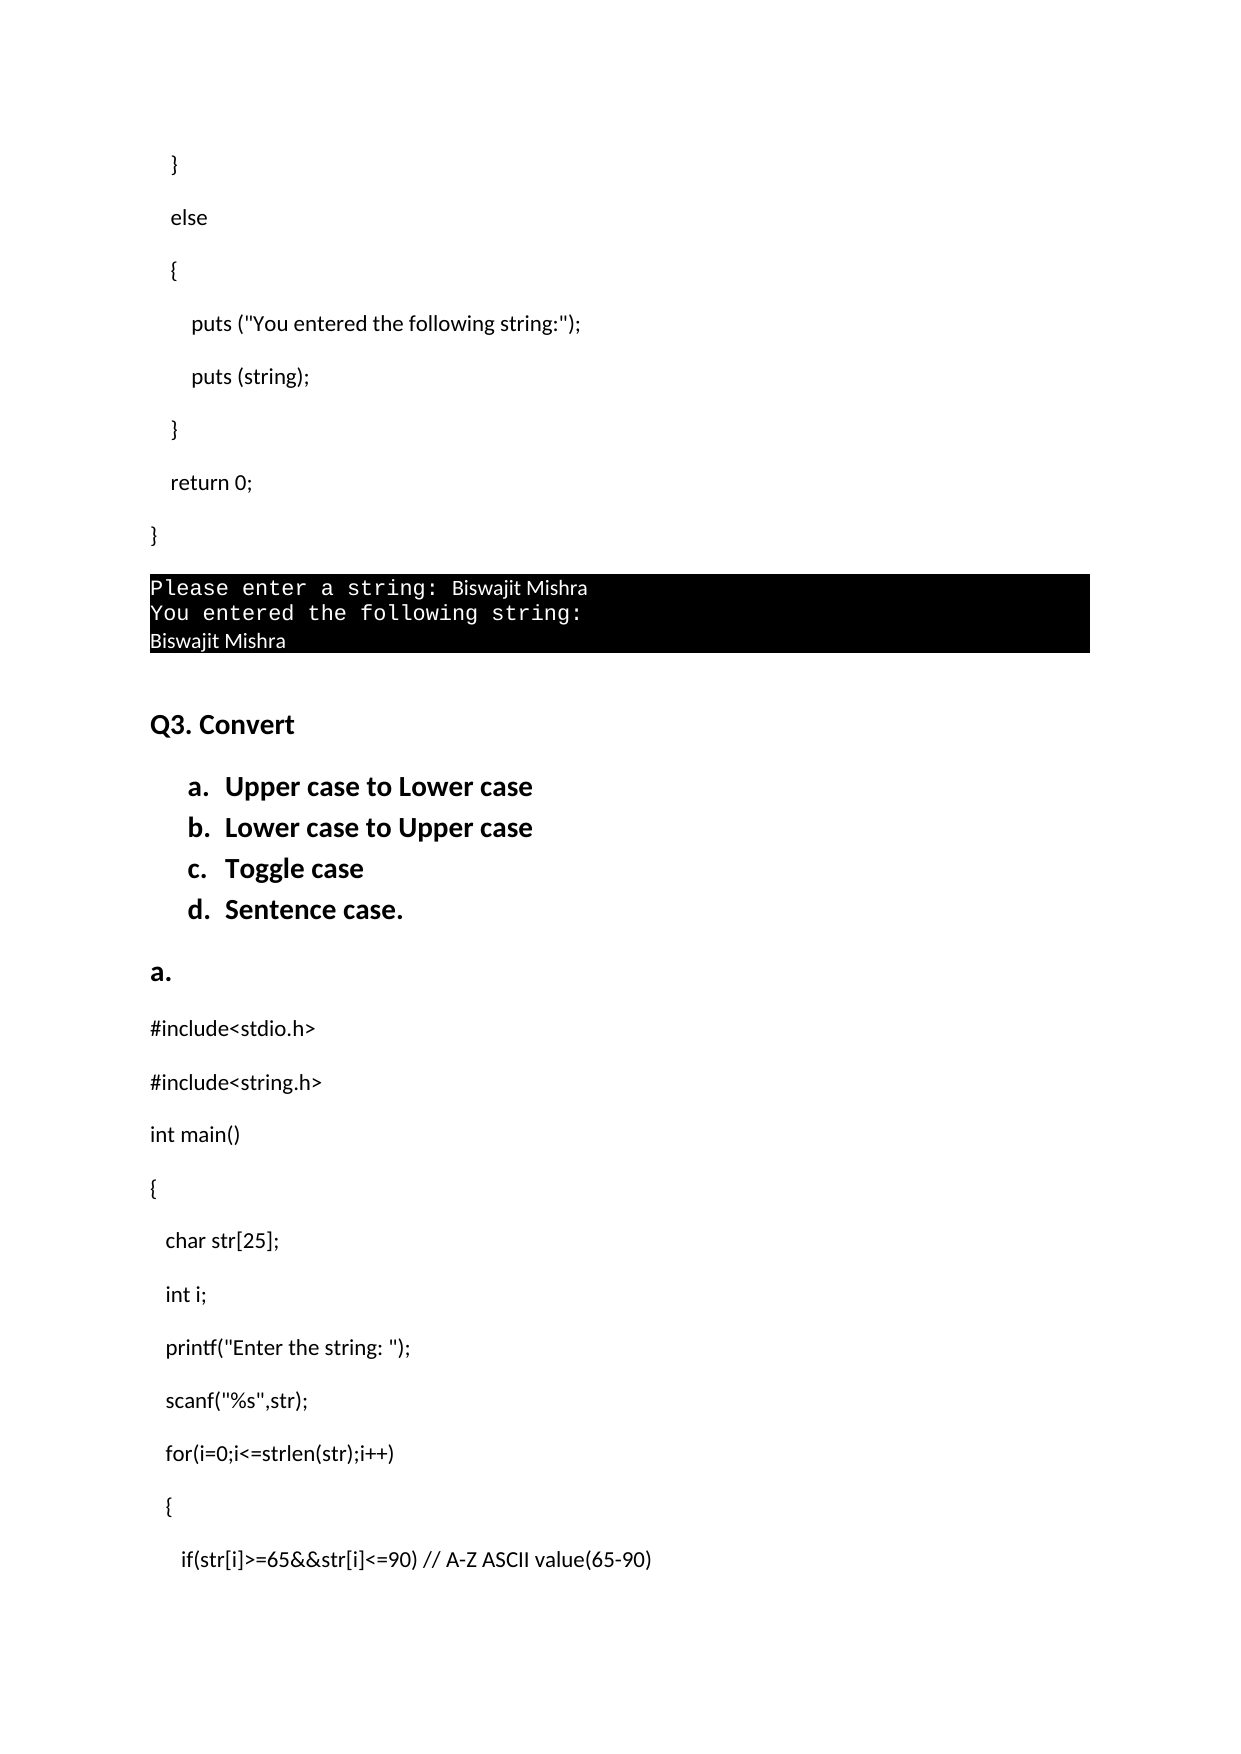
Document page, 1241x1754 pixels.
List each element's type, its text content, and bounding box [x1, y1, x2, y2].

text a. [150, 953, 1090, 988]
text char str[25]; [150, 1227, 1090, 1255]
list Sentence case. [187, 891, 1090, 927]
text { [150, 256, 1090, 284]
text } [150, 415, 1090, 443]
list Upper case to Lower case [187, 768, 1090, 804]
text return 0; [150, 468, 1090, 496]
text #include<stdio.h> [150, 1014, 1090, 1043]
text puts (string); [150, 362, 1090, 390]
text for(i=0;i<=strlen(str);i++) [150, 1439, 1090, 1467]
text #include<string.h> [150, 1068, 1090, 1096]
text } [150, 150, 1090, 178]
text } [150, 521, 1090, 549]
text Biswajit Mishra [150, 627, 1090, 653]
text puts ("You entered the following string:"); [150, 309, 1090, 337]
list Toggle case [187, 850, 1090, 886]
list Lower case to Upper case [187, 809, 1090, 845]
text { [150, 1174, 1090, 1202]
text else [150, 203, 1090, 231]
text You entered the following string: [150, 602, 1090, 627]
text if(str[i]>=65&&str[i]<=90) // A-Z ASCII value(65-90) [150, 1545, 1090, 1573]
text scanf("%s",str); [150, 1386, 1090, 1414]
text printf("Enter the string: "); [150, 1333, 1090, 1361]
text Please enter a string: Biswajit Mishra [150, 574, 1090, 602]
text { [150, 1492, 1090, 1520]
text Q3. Convert [150, 706, 1090, 742]
text int i; [150, 1280, 1090, 1308]
text int main() [150, 1121, 1090, 1149]
